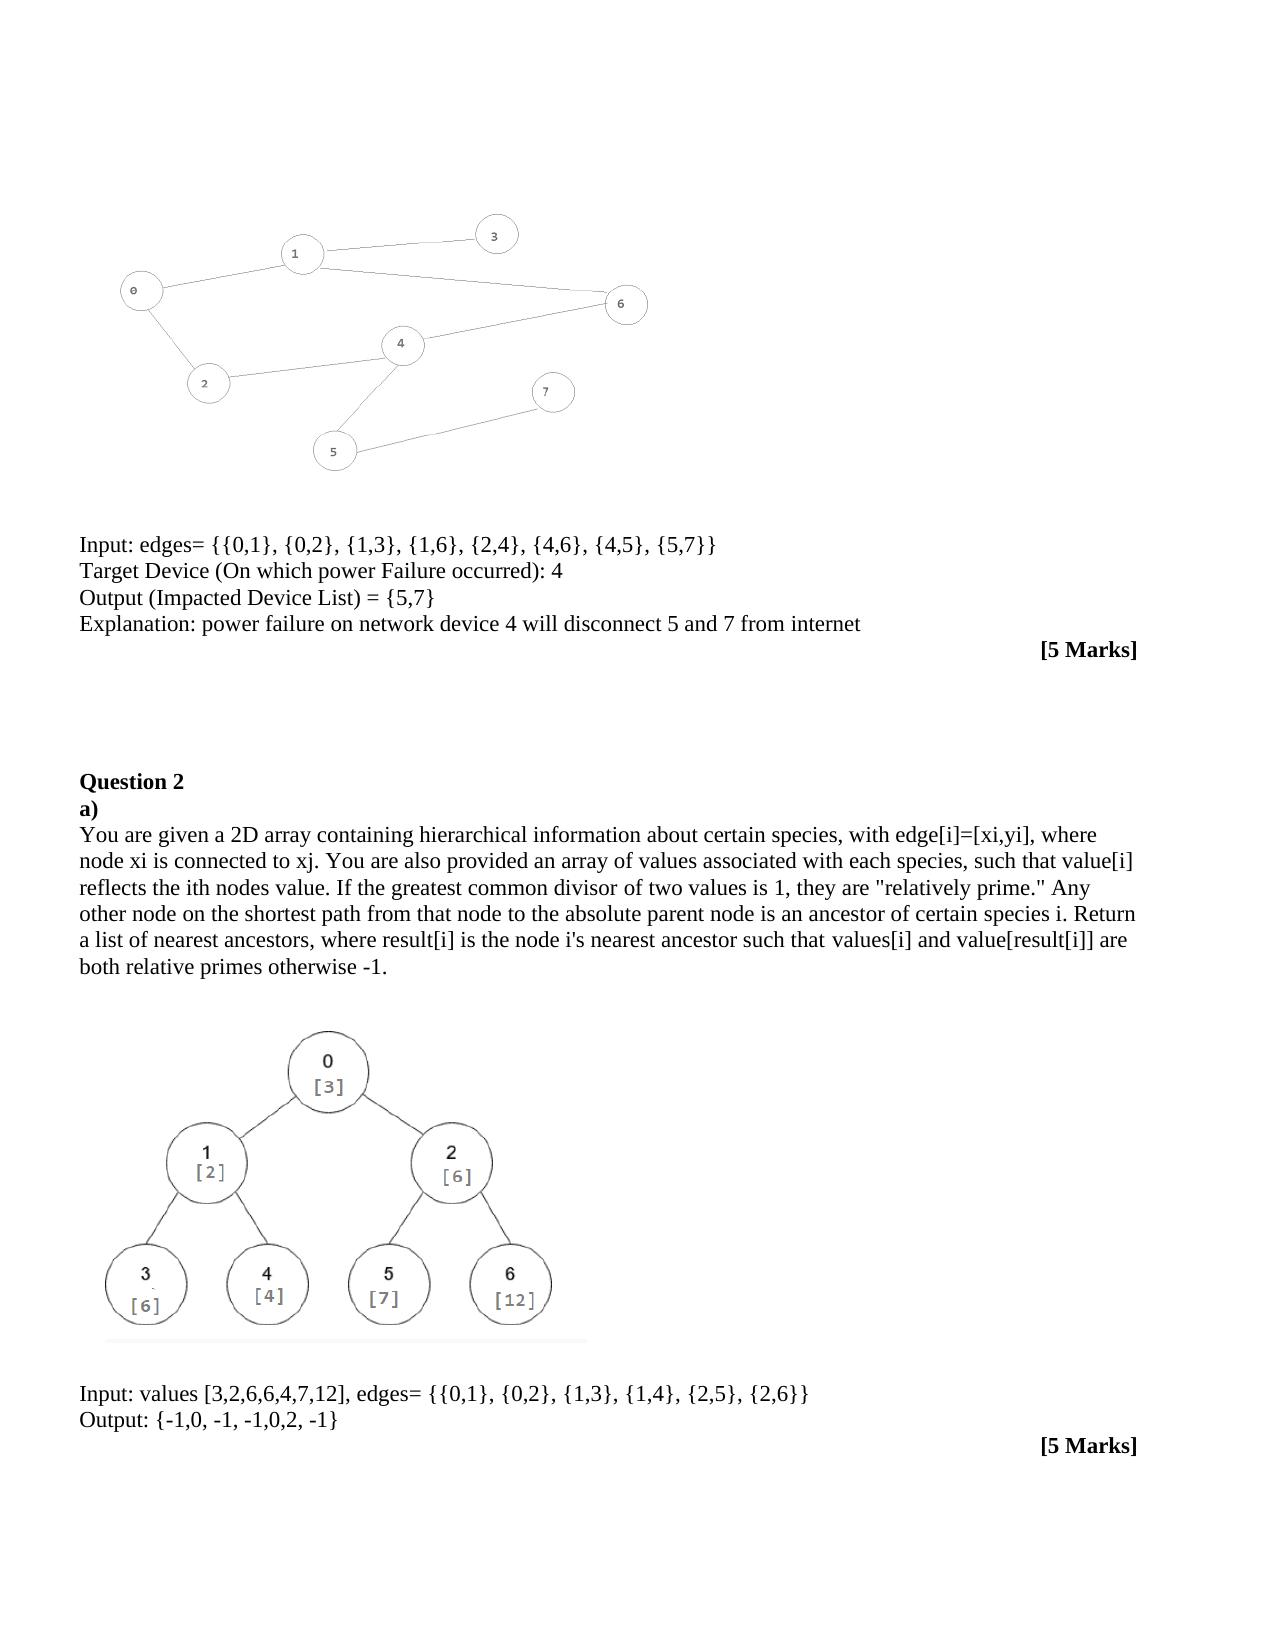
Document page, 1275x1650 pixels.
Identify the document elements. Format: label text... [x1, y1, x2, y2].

text Explanation: power failure on network device 4 will disconnect 5 and 7 from internet [79, 610, 1137, 636]
text Target Device (On which power Failure occurred): 4 [79, 557, 1137, 584]
text You are given a 2D array containing hierarchical information about certain species, with edge[i]=[xi,yi], where node xi is connected to xj. You are also provided an array of values associated with each species, such that value[i] reflects the ith nodes value. If the greatest common divisor of two values is 1, they are "relatively prime." Any other node on the shortest path from that node to the absolute parent node is an ancestor of certain species i. Return a list of nearest ancestors, where result[i] is the node i's nearest ancestor such that values[i] and value[result[i]] are both relative primes otherwise -1. [79, 821, 1137, 979]
picture [79, 1005, 588, 1380]
text Question 2 [79, 768, 1137, 794]
picture [79, 194, 686, 531]
text Input: values [3,2,6,6,4,7,12], edges= {{0,1}, {0,2}, {1,3}, {1,4}, {2,5}, {2,6}} [79, 1380, 1137, 1406]
text Output: {-1,0, -1, -1,0,2, -1} [79, 1406, 1137, 1432]
text Input: edges= {{0,1}, {0,2}, {1,3}, {1,6}, {2,4}, {4,6}, {4,5}, {5,7}} [79, 531, 1137, 557]
text a) [79, 794, 1137, 821]
text Output (Impacted Device List) = {5,7} [79, 584, 1137, 610]
text [5 Marks] [79, 1432, 1137, 1459]
text [5 Marks] [79, 636, 1137, 663]
